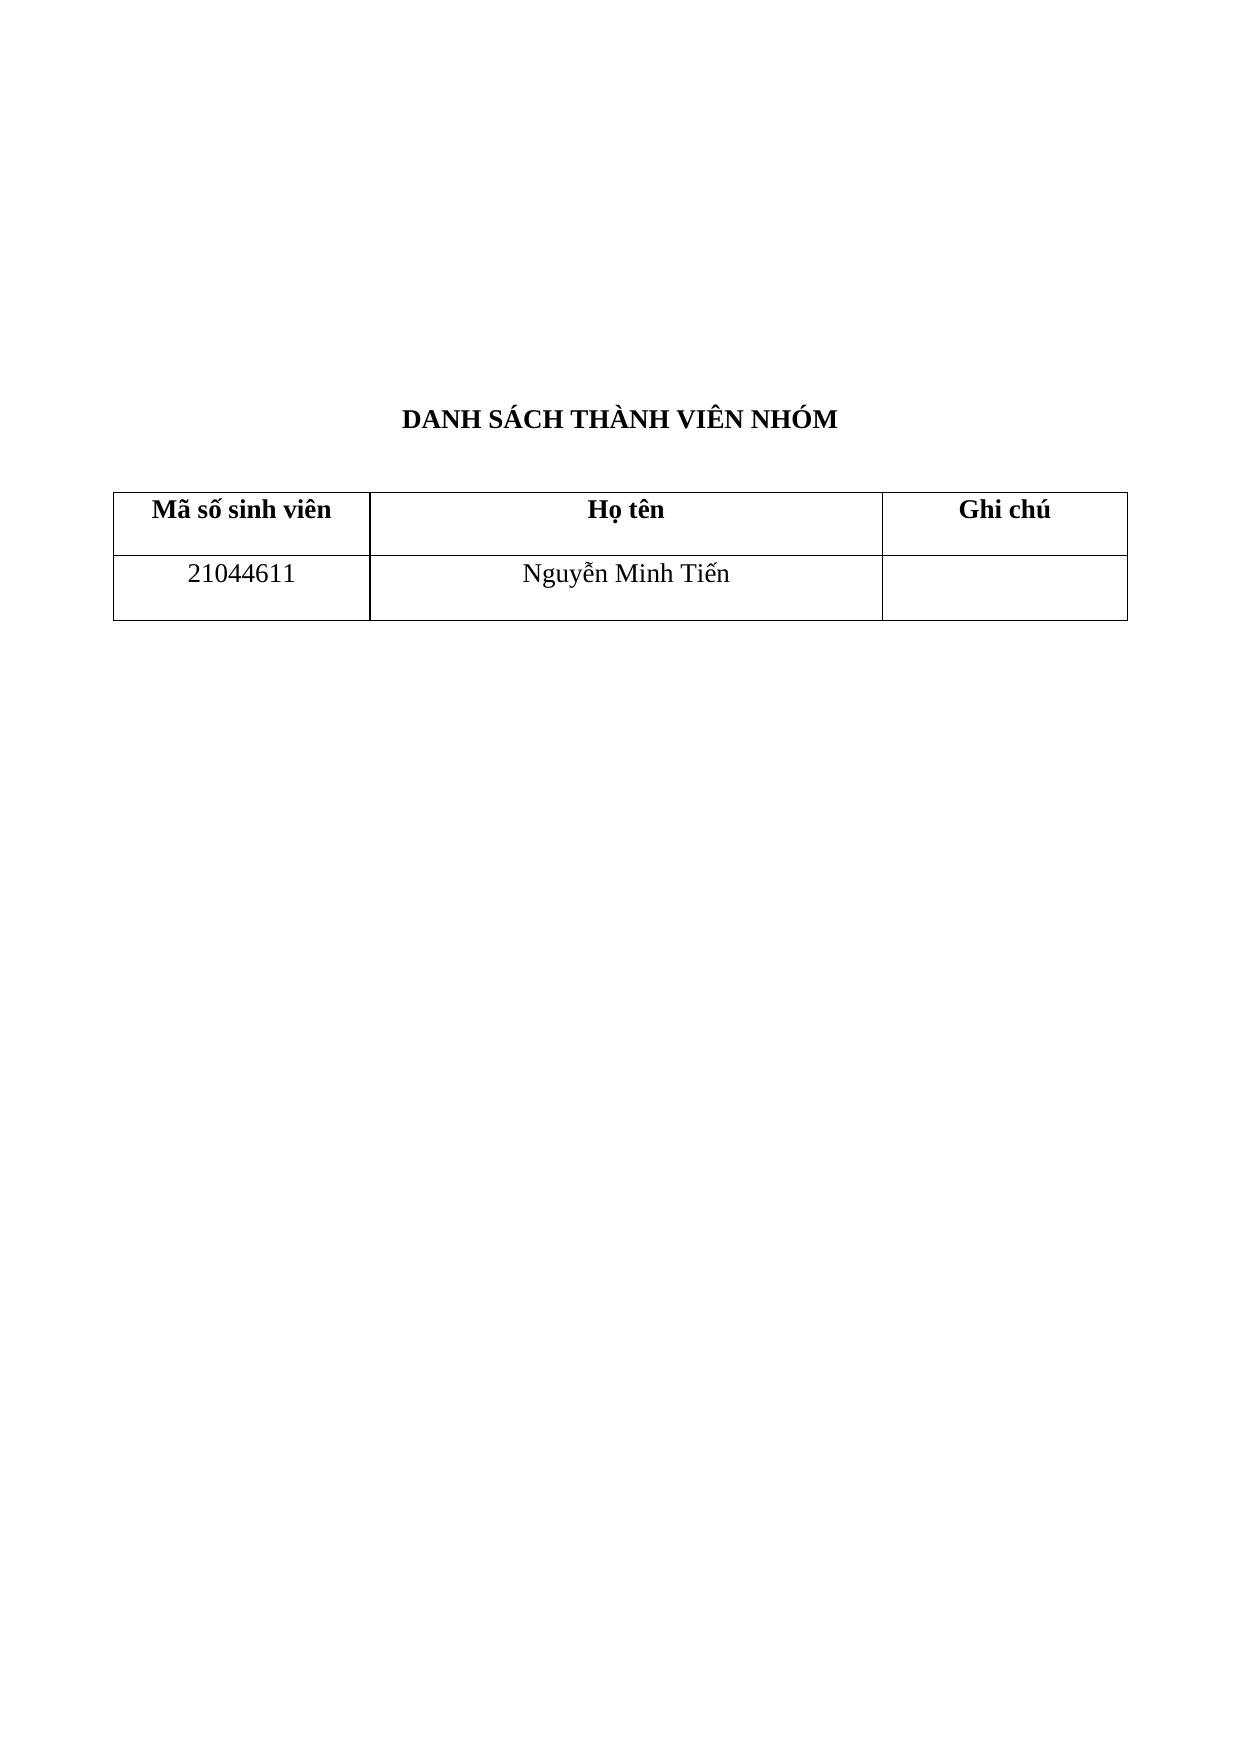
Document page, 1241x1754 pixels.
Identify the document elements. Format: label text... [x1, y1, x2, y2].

table_cell Nguyễn Minh Tiến [371, 556, 882, 619]
table_cell [883, 556, 1127, 619]
table_cell 21044611 [114, 556, 369, 619]
table_header Họ tên [371, 493, 882, 555]
table_header Mã số sinh viên [114, 493, 369, 555]
text DANH SÁCH THÀNH VIÊN NHÓM [112, 403, 1128, 434]
table_header Ghi chú [883, 493, 1127, 555]
